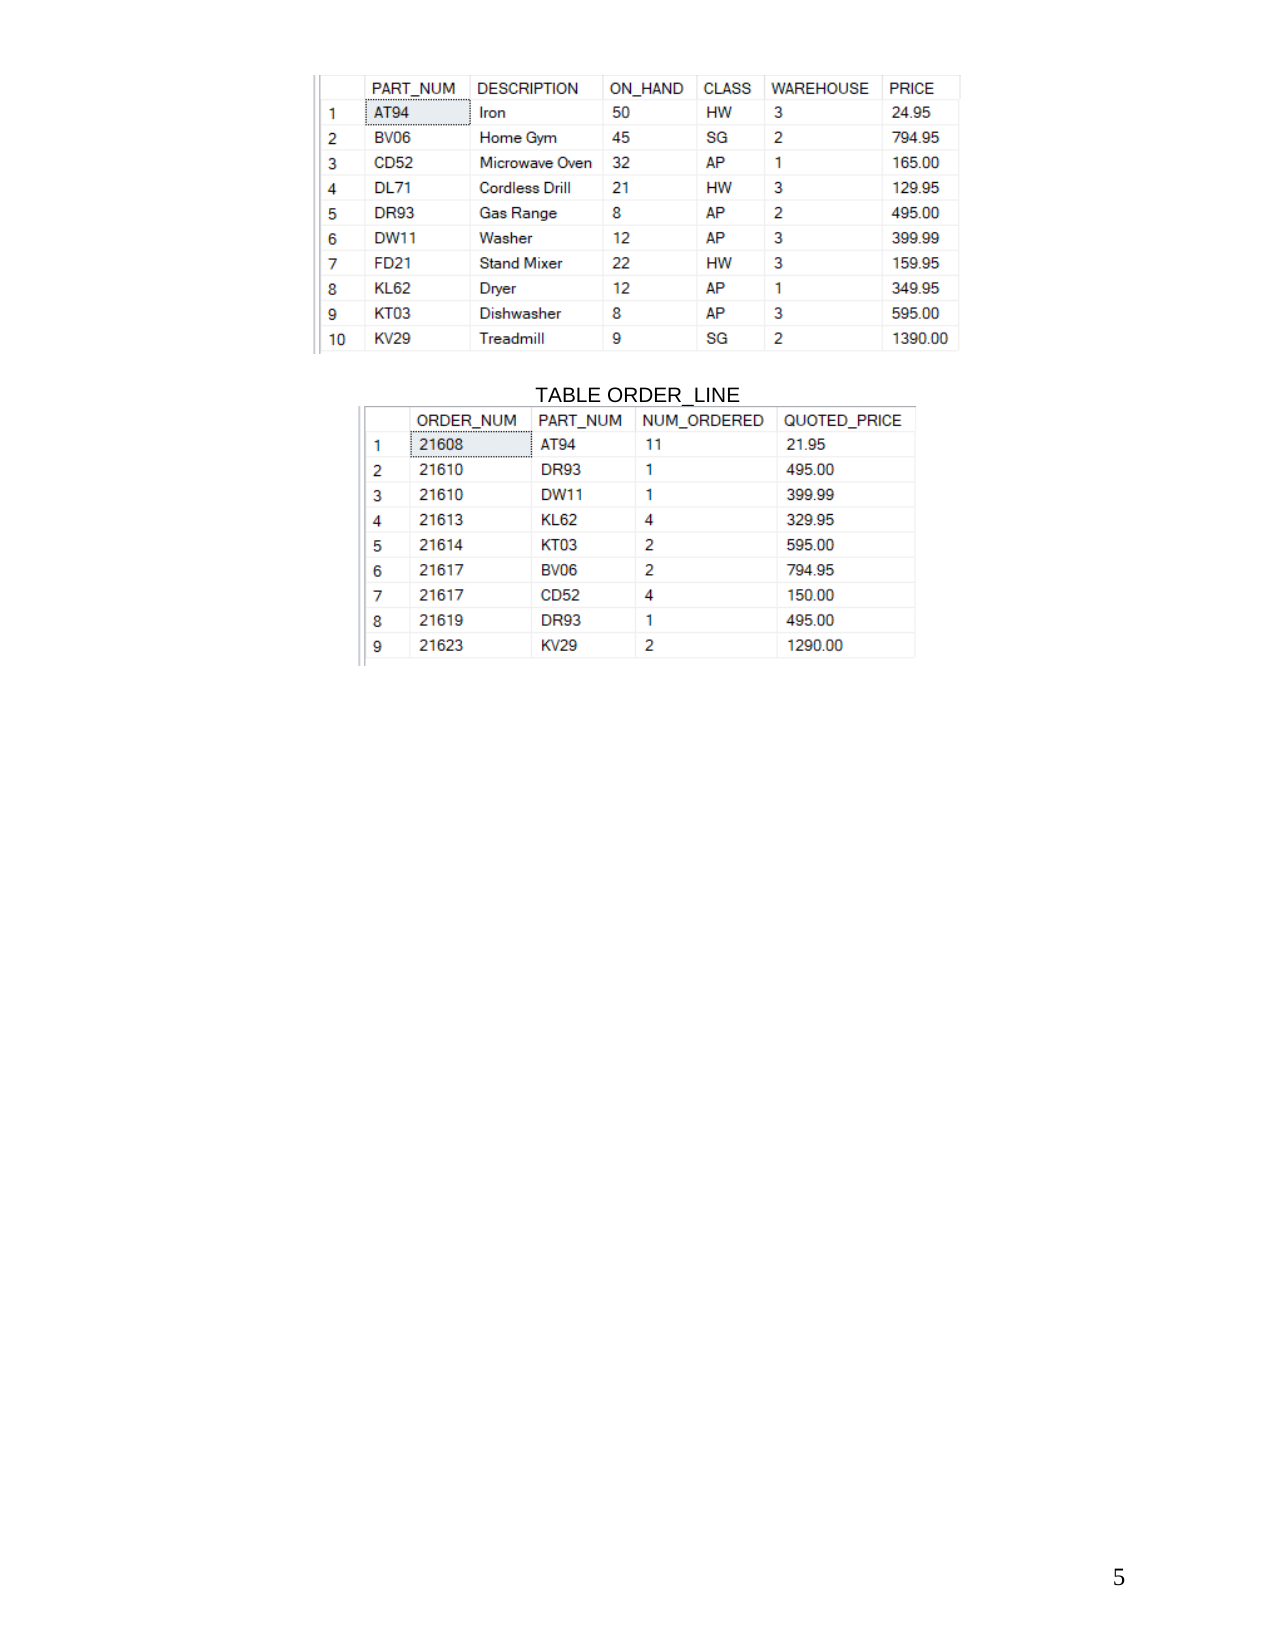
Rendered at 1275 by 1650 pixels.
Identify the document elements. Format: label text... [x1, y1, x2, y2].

text TABLE ORDER_LINE [150, 382, 1125, 406]
picture [313, 75, 962, 354]
picture [358, 406, 917, 666]
